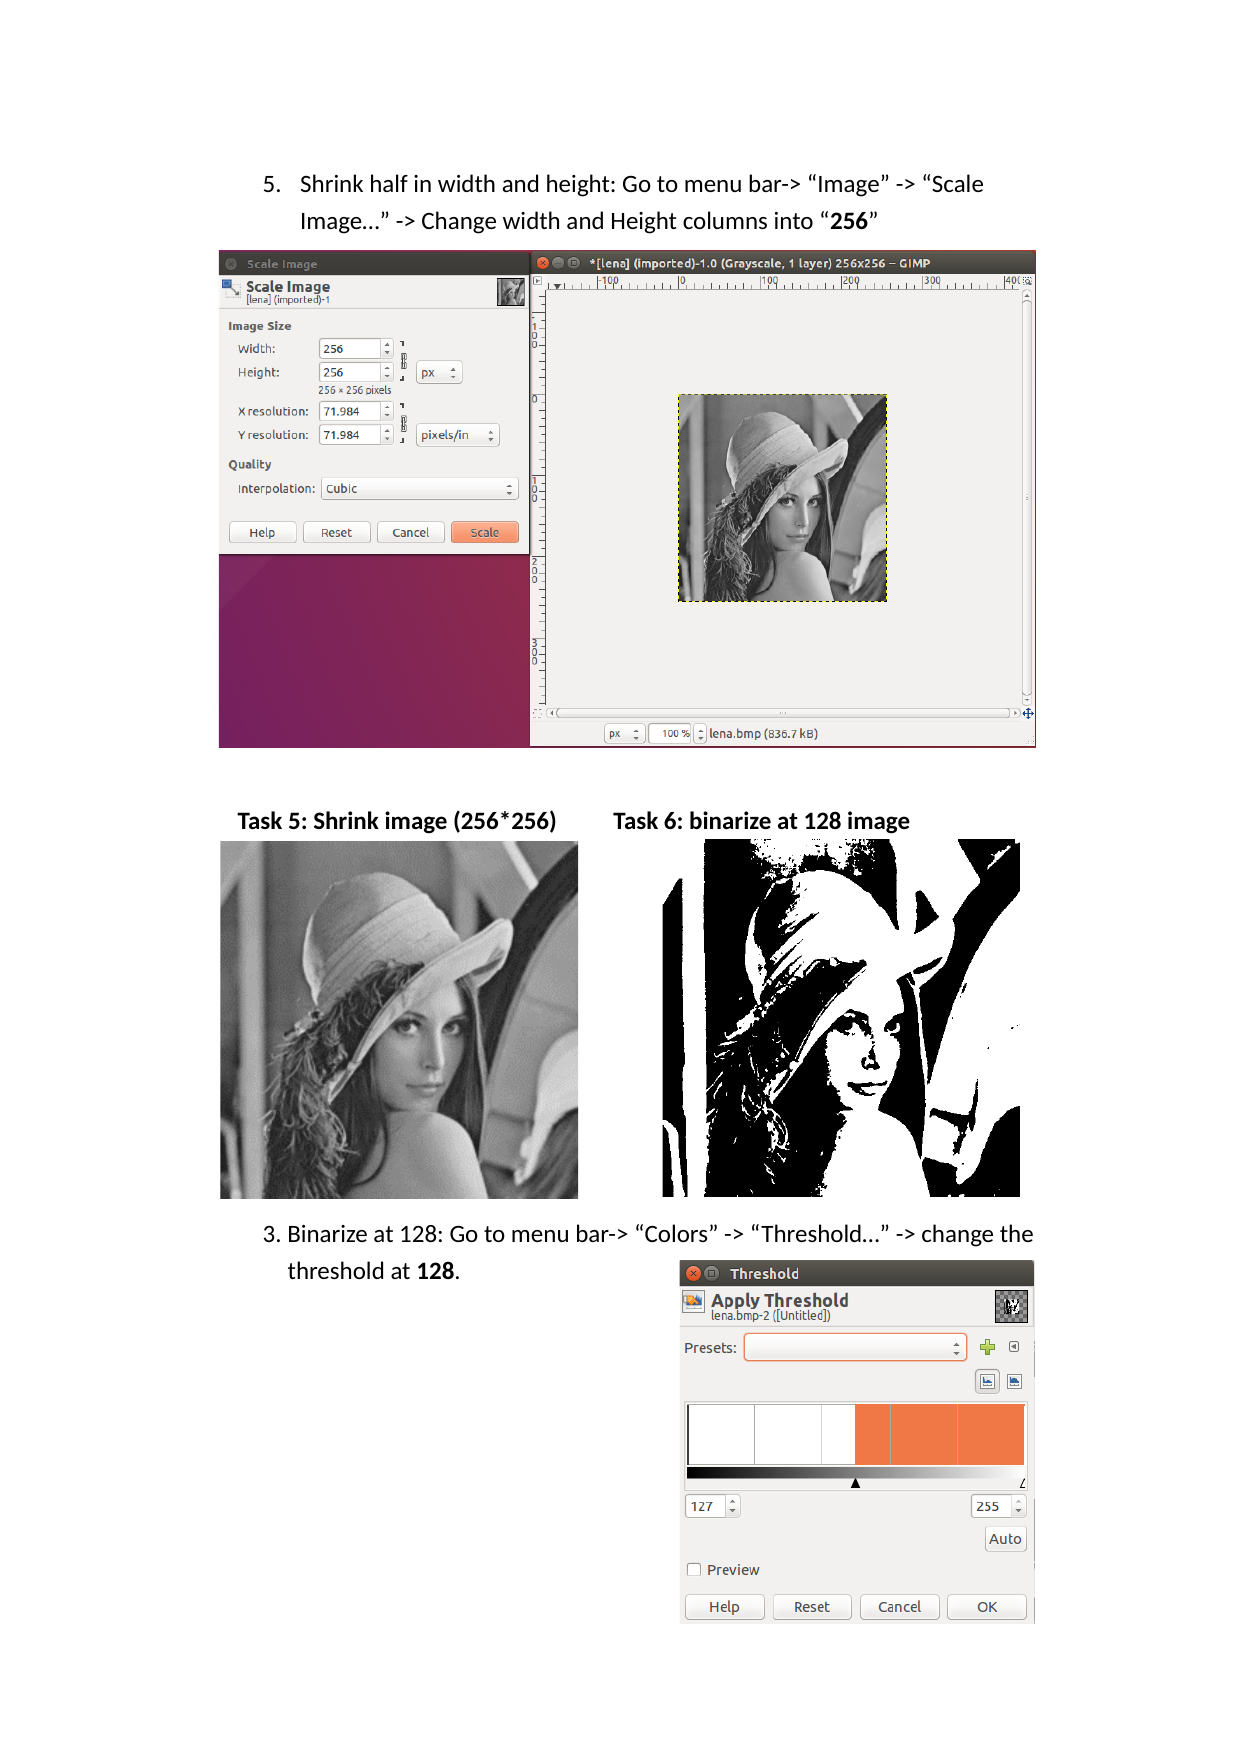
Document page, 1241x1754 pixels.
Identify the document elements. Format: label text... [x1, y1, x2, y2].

picture [679, 1260, 1035, 1624]
list Shrink half in width and height: Go to menu bar-> “Image” -> “Scale Image…” -> Change width and Height columns into “256” [262, 164, 1053, 239]
picture [218, 250, 1036, 748]
text Task 5: Shrink image (256*256) Task 6: binarize at 128 image [187, 802, 1053, 839]
text 3. Binarize at 128: Go to menu bar-> “Colors” -> “Threshold…” -> change the threshold at 128. [262, 1214, 1053, 1289]
picture [220, 841, 579, 1199]
picture [662, 839, 1020, 1197]
